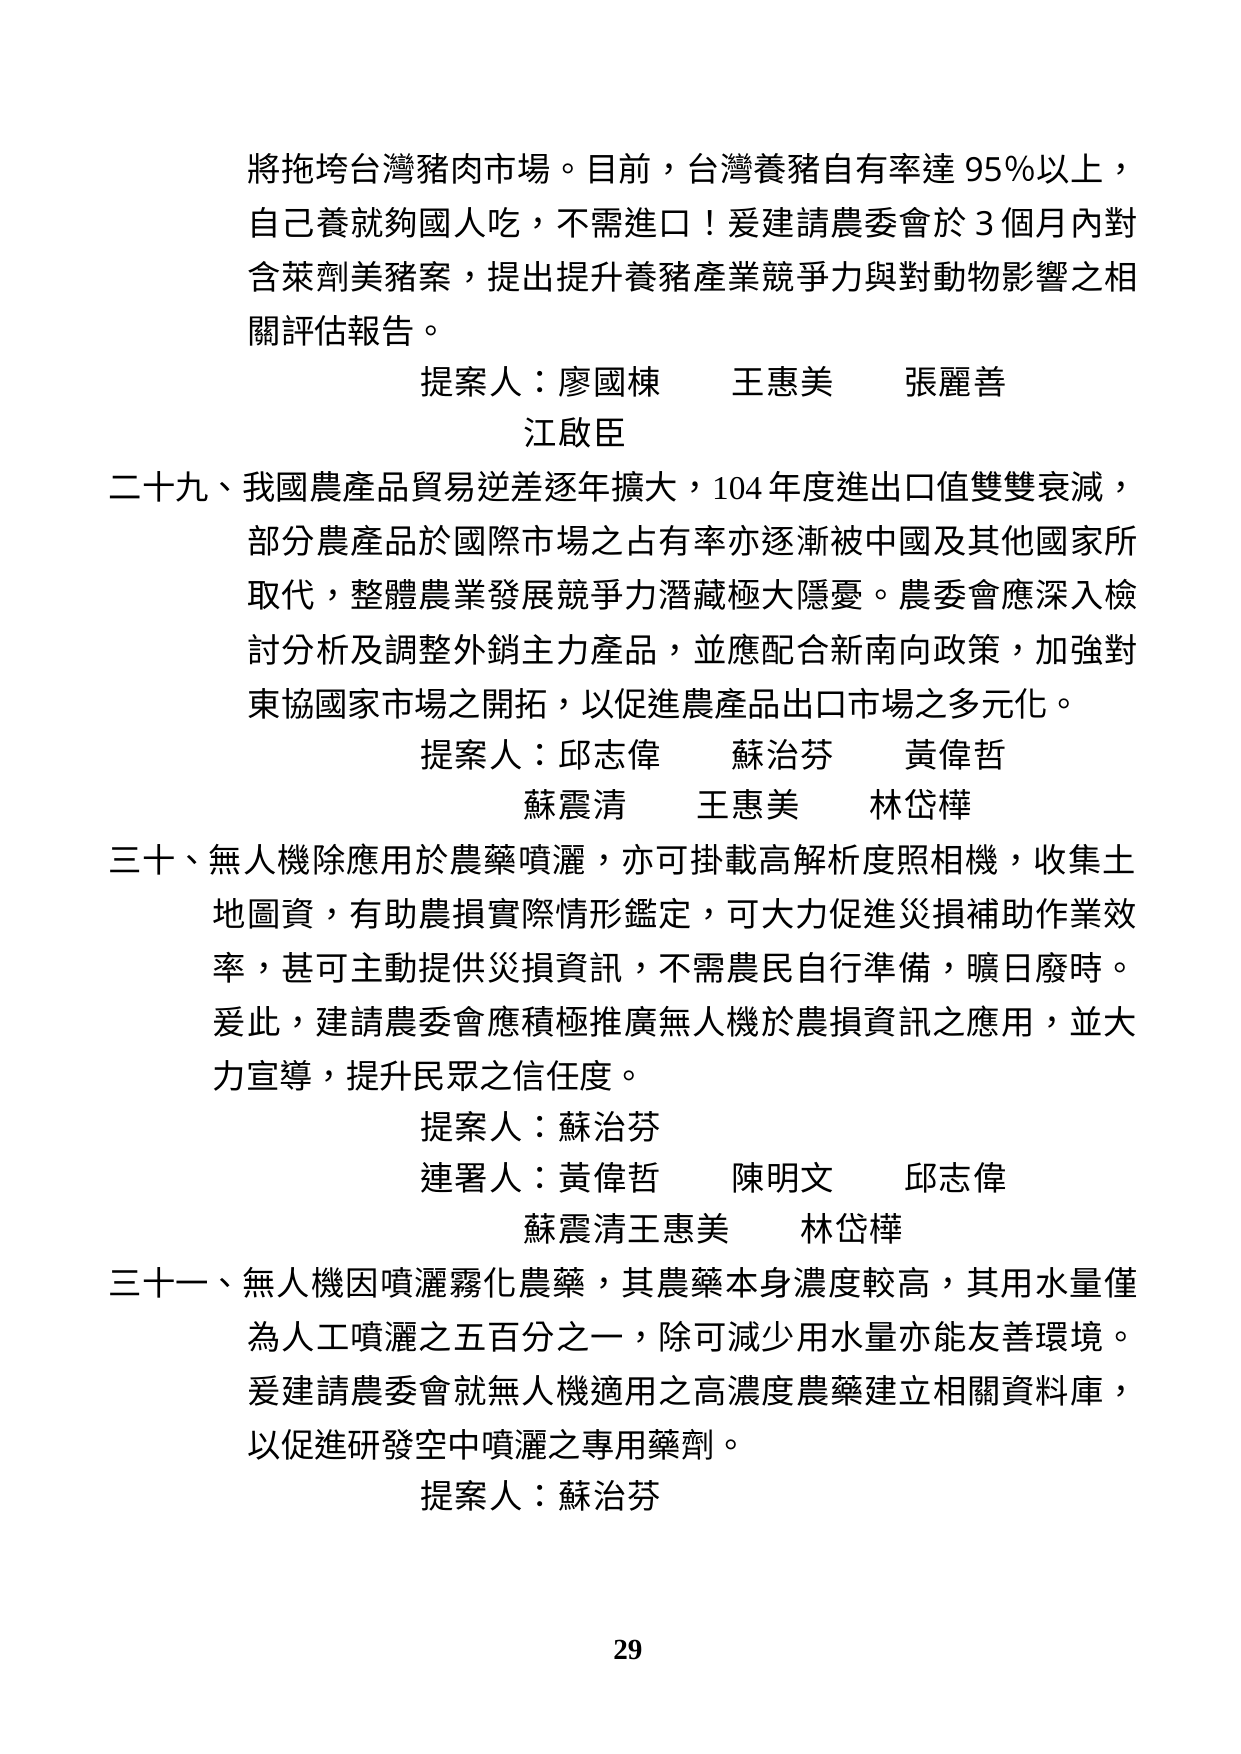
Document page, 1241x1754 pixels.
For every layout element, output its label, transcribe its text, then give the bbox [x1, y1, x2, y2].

list 我國農產品貿易逆差逐年擴大，104年度進出口值雙雙衰減，部分農產品於國際市場之占有率亦逐漸被中國及其他國家所取代，整體農業發展競爭力潛藏極大隱憂。農委會應深入檢討分析及調整外銷主力產品，並應配合新南向政策，加強對東協國家市場之開拓，以促進農產品出口市場之多元化。 [109, 456, 1138, 727]
text 提案人：廖國棟 王惠美 張麗善 江啟臣 [386, 354, 1042, 456]
text 提案人：蘇治芬 [386, 1099, 1042, 1150]
list 無人機除應用於農藥噴灑，亦可掛載高解析度照相機，收集土地圖資，有助農損實際情形鑑定，可大力促進災損補助作業效率，甚可主動提供災損資訊，不需農民自行準備，曠日廢時。爰此，建請農委會應積極推廣無人機於農損資訊之應用，並大力宣導，提升民眾之信任度。 [109, 829, 1138, 1099]
text 提案人：邱志偉 蘇治芬 黃偉哲 蘇震清 王惠美 林岱樺 [386, 727, 1042, 829]
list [109, 138, 1138, 354]
text 提案人：蘇治芬 [386, 1469, 1042, 1519]
text 連署人：黃偉哲 陳明文 邱志偉 蘇震清王惠美 林岱樺 [386, 1150, 1042, 1252]
list 無人機因噴灑霧化農藥，其農藥本身濃度較高，其用水量僅為人工噴灑之五百分之一，除可減少用水量亦能友善環境。爰建請農委會就無人機適用之高濃度農藥建立相關資料庫，以促進研發空中噴灑之專用藥劑。 [109, 1252, 1138, 1469]
